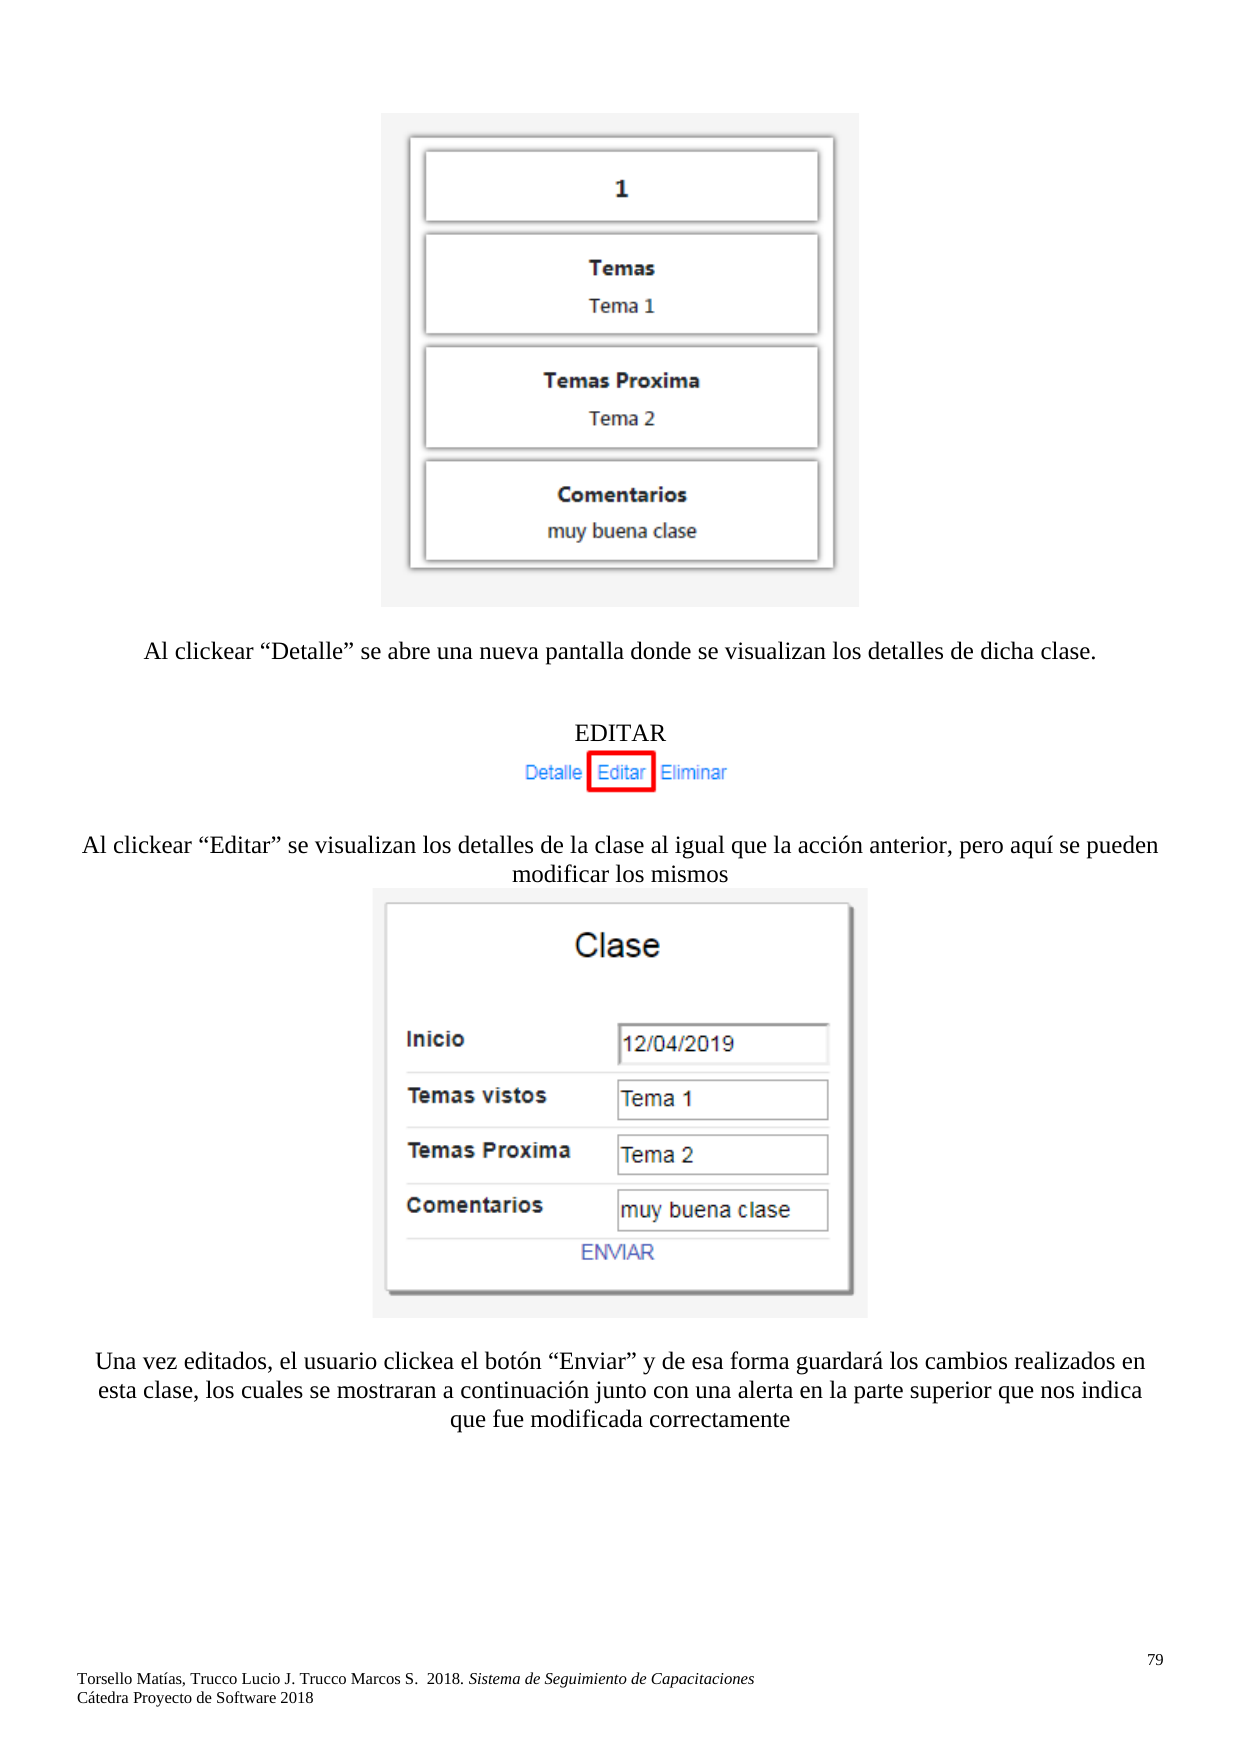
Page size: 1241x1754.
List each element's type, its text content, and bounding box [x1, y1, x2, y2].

picture [381, 113, 860, 607]
text Al clickear “Detalle” se abre una nueva pantalla donde se visualizan los detalles de dicha clase. [77, 636, 1163, 664]
text Al clickear “Editar” se visualizan los detalles de la clase al igual que la acción anterior, pero aquí se pueden modificar los mismos [77, 831, 1163, 888]
text EDITAR [77, 718, 1163, 747]
picture [502, 747, 738, 802]
text Una vez editados, el usuario clickea el botón “Enviar” y de esa forma guardará los cambios realizados en esta clase, los cuales se mostraran a continuación junto con una alerta en la parte superior que nos indica que fue modificada correctamente [77, 1346, 1163, 1433]
picture [372, 888, 868, 1318]
